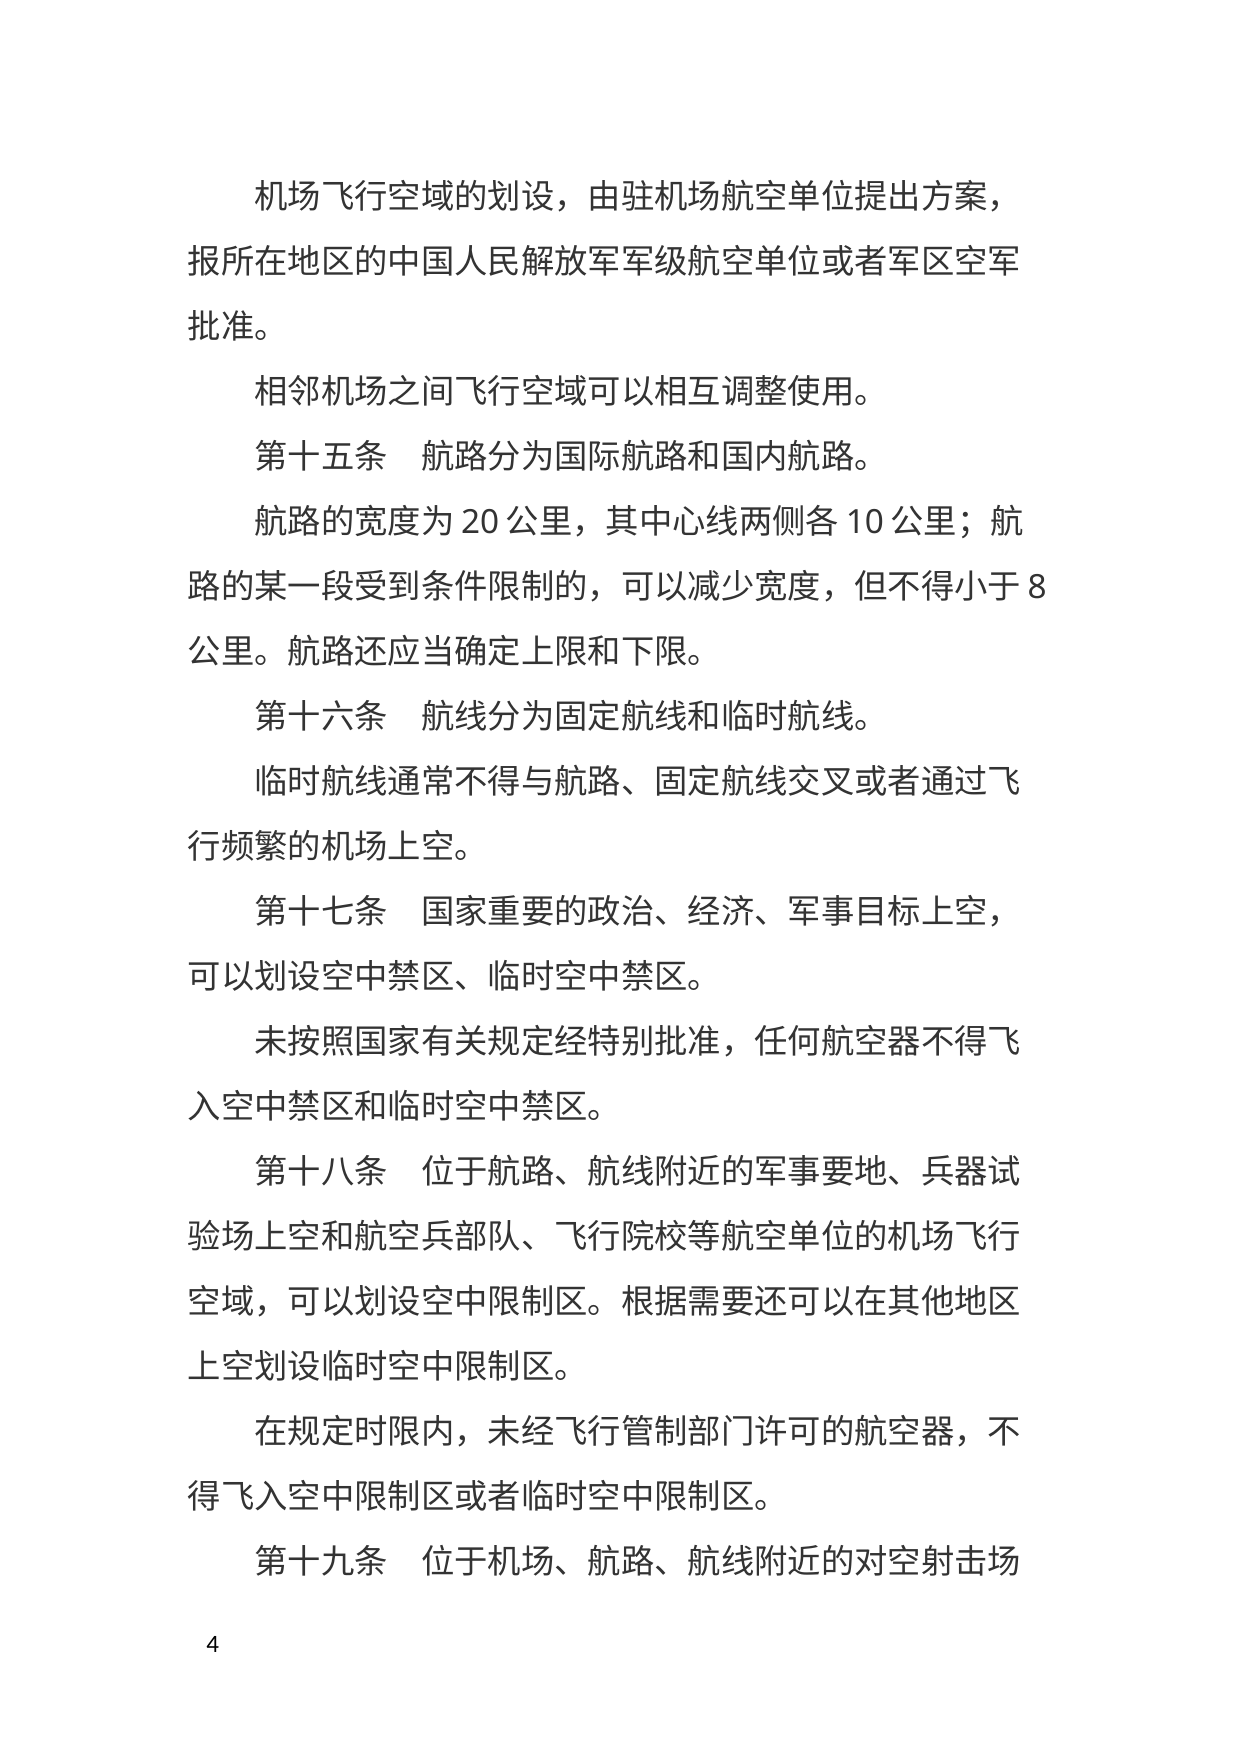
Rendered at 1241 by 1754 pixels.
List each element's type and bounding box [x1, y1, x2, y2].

text [187, 162, 1053, 1592]
